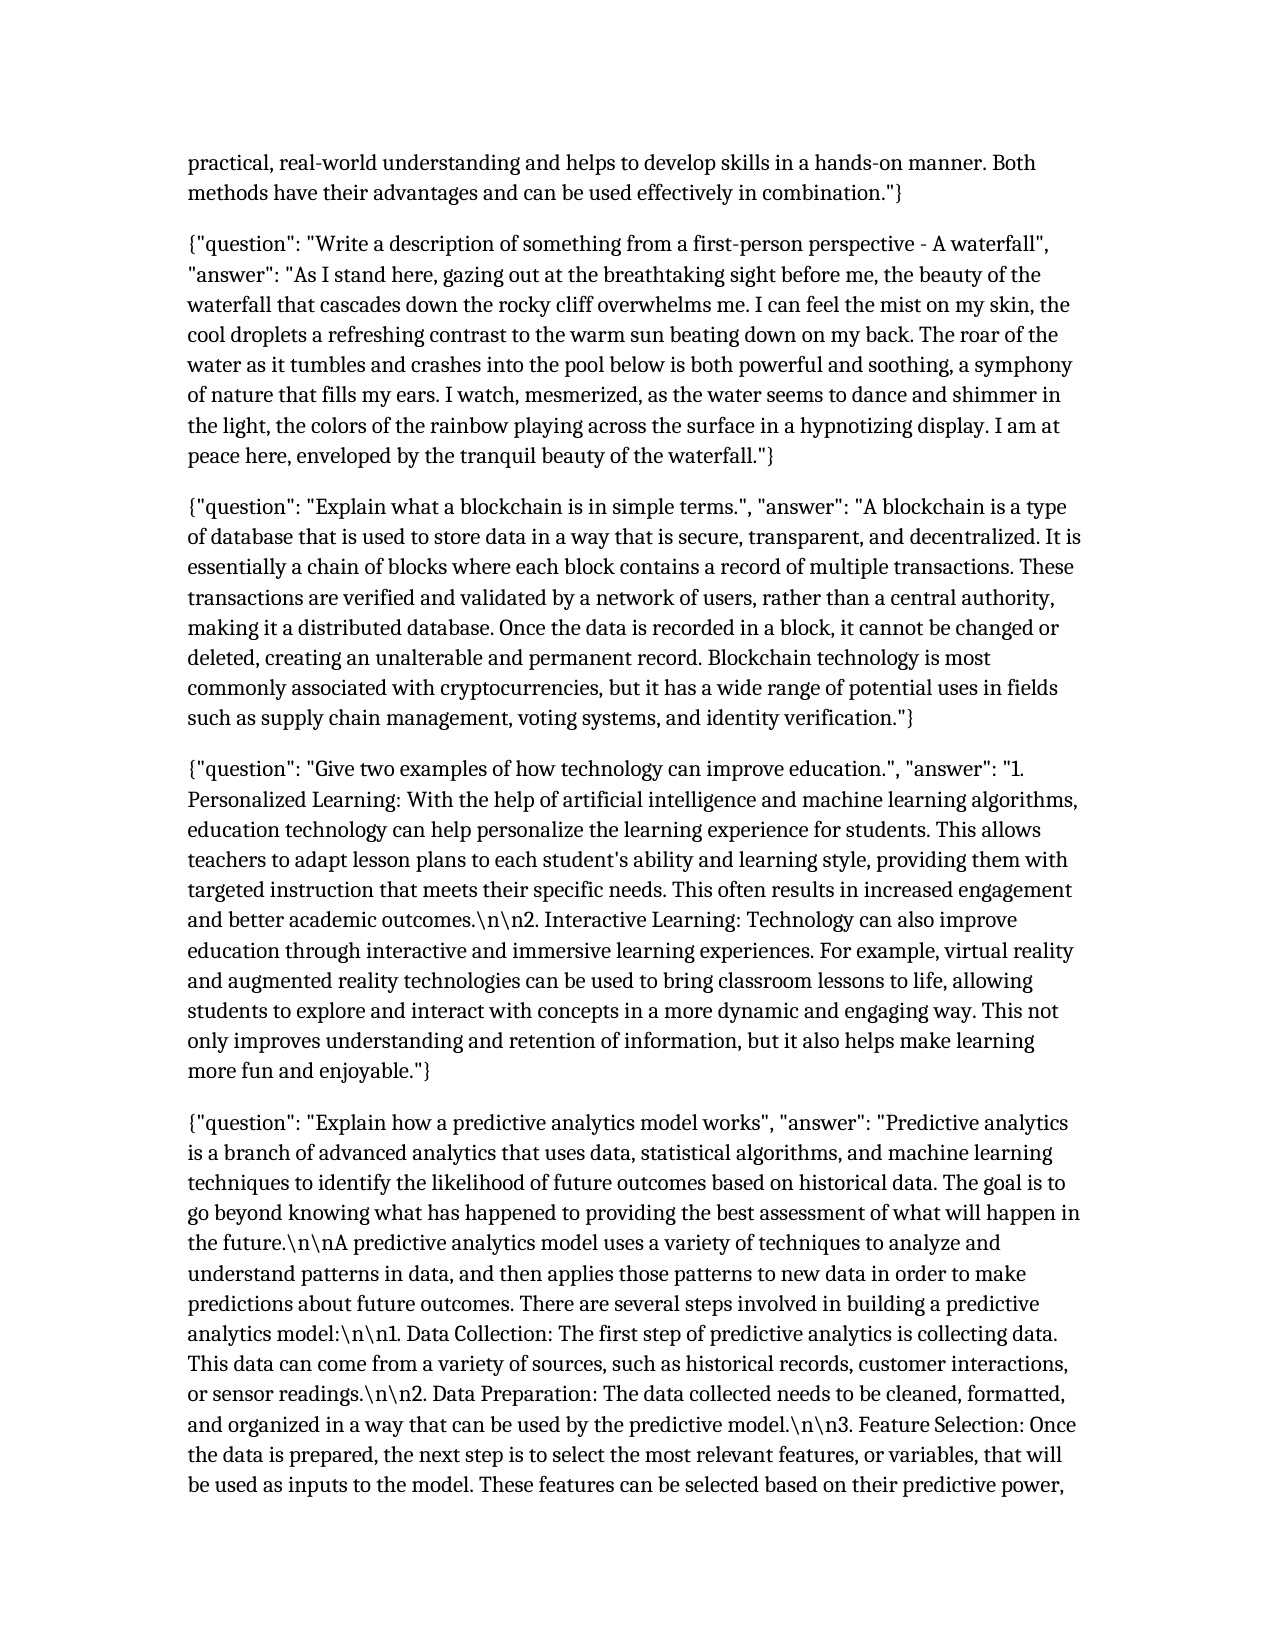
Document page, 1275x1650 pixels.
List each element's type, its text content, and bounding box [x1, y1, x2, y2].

text {"question": "Write a description of something from a first-person perspective - A waterfall", "answer": "As I stand here, gazing out at the breathtaking sight before me, the beauty of the waterfall that cascades down the rocky cliff overwhelms me. I can feel the mist on my skin, the cool droplets a refreshing contrast to the warm sun beating down on my back. The roar of the water as it tumbles and crashes into the pool below is both powerful and soothing, a symphony of nature that fills my ears. I watch, mesmerized, as the water seems to dance and shimmer in the light, the colors of the rainbow playing across the surface in a hypnotizing display. I am at peace here, enveloped by the tranquil beauty of the waterfall."} [187, 231, 1087, 469]
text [187, 150, 1087, 207]
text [187, 1109, 1087, 1498]
text {"question": "Explain what a blockchain is in simple terms.", "answer": "A blockchain is a type of database that is used to store data in a way that is secure, transparent, and decentralized. It is essentially a chain of blocks where each block contains a record of multiple transactions. These transactions are verified and validated by a network of users, rather than a central authority, making it a distributed database. Once the data is recorded in a block, it cannot be changed or deleted, creating an unalterable and permanent record. Blockchain technology is most commonly associated with cryptocurrencies, but it has a wide range of potential uses in fields such as supply chain management, voting systems, and identity verification."} [187, 494, 1087, 732]
text {"question": "Give two examples of how technology can improve education.", "answer": "1. Personalized Learning: With the help of artificial intelligence and machine learning algorithms, education technology can help personalize the learning experience for students. This allows teachers to adapt lesson plans to each student's ability and learning style, providing them with targeted instruction that meets their specific needs. This often results in increased engagement and better academic outcomes.\n\n2. Interactive Learning: Technology can also improve education through interactive and immersive learning experiences. For example, virtual reality and augmented reality technologies can be used to bring classroom lessons to life, allowing students to explore and interact with concepts in a more dynamic and engaging way. This not only improves understanding and retention of information, but it also helps make learning more fun and enjoyable."} [187, 756, 1087, 1085]
